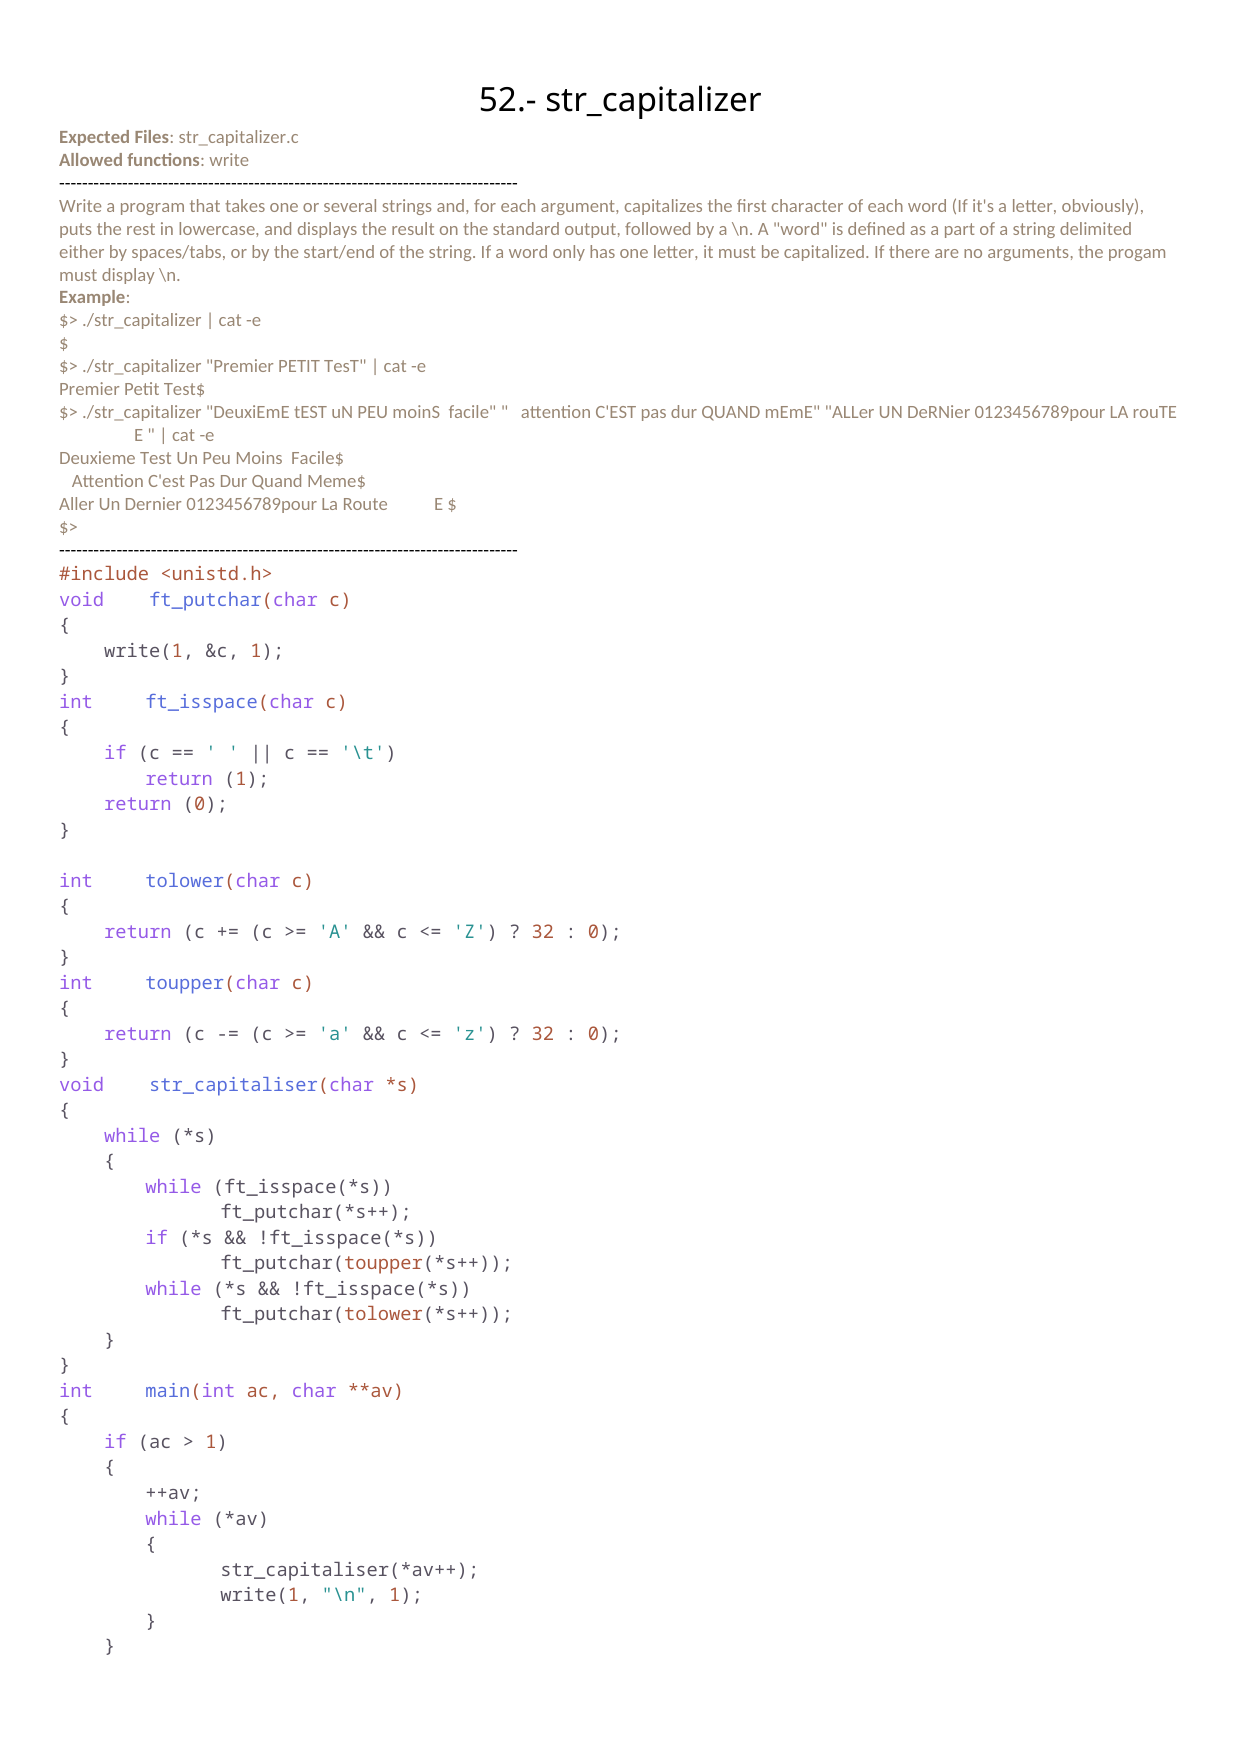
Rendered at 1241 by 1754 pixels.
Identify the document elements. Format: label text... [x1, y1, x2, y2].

text Example: [59, 286, 1181, 308]
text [59, 561, 1181, 1658]
text Attention C'est Pas Dur Quand Meme$ [59, 469, 1181, 492]
text $ [59, 331, 1181, 354]
text $> ./str_capitalizer | cat -e [59, 308, 1181, 331]
text $> [59, 515, 1181, 538]
text $> ./str_capitalizer "DeuxiEmE tEST uN PEU moinS facile" " attention C'EST pas dur QUAND mEmE" "ALLer UN DeRNier 0123456789pour LA rouTE E " | cat -e [59, 400, 1181, 446]
text Premier Petit Test$ [59, 377, 1181, 400]
text Expected Files: str_capitalizer.c [59, 125, 1181, 148]
text -------------------------------------------------------------------------------- [59, 538, 1181, 561]
text Allowed functions: write [59, 148, 1181, 171]
text Deuxieme Test Un Peu Moins Facile$ [59, 446, 1181, 469]
text Aller Un Dernier 0123456789pour La Route E $ [59, 492, 1181, 515]
text Write a program that takes one or several strings and, for each argument, capitalizes the first character of each word (If it's a letter, obviously), puts the rest in lowercase, and displays the result on the standard output, followed by a \n. A "word" is defined as a part of a string delimited either by spaces/tabs, or by the start/end of the string. If a word only has one letter, it must be capitalized. If there are no arguments, the progam must display \n. [59, 194, 1181, 286]
subtitle 52.- str_capitalizer [59, 76, 1181, 121]
text $> ./str_capitalizer "Premier PETIT TesT" | cat -e [59, 354, 1181, 377]
text -------------------------------------------------------------------------------- [59, 171, 1181, 194]
